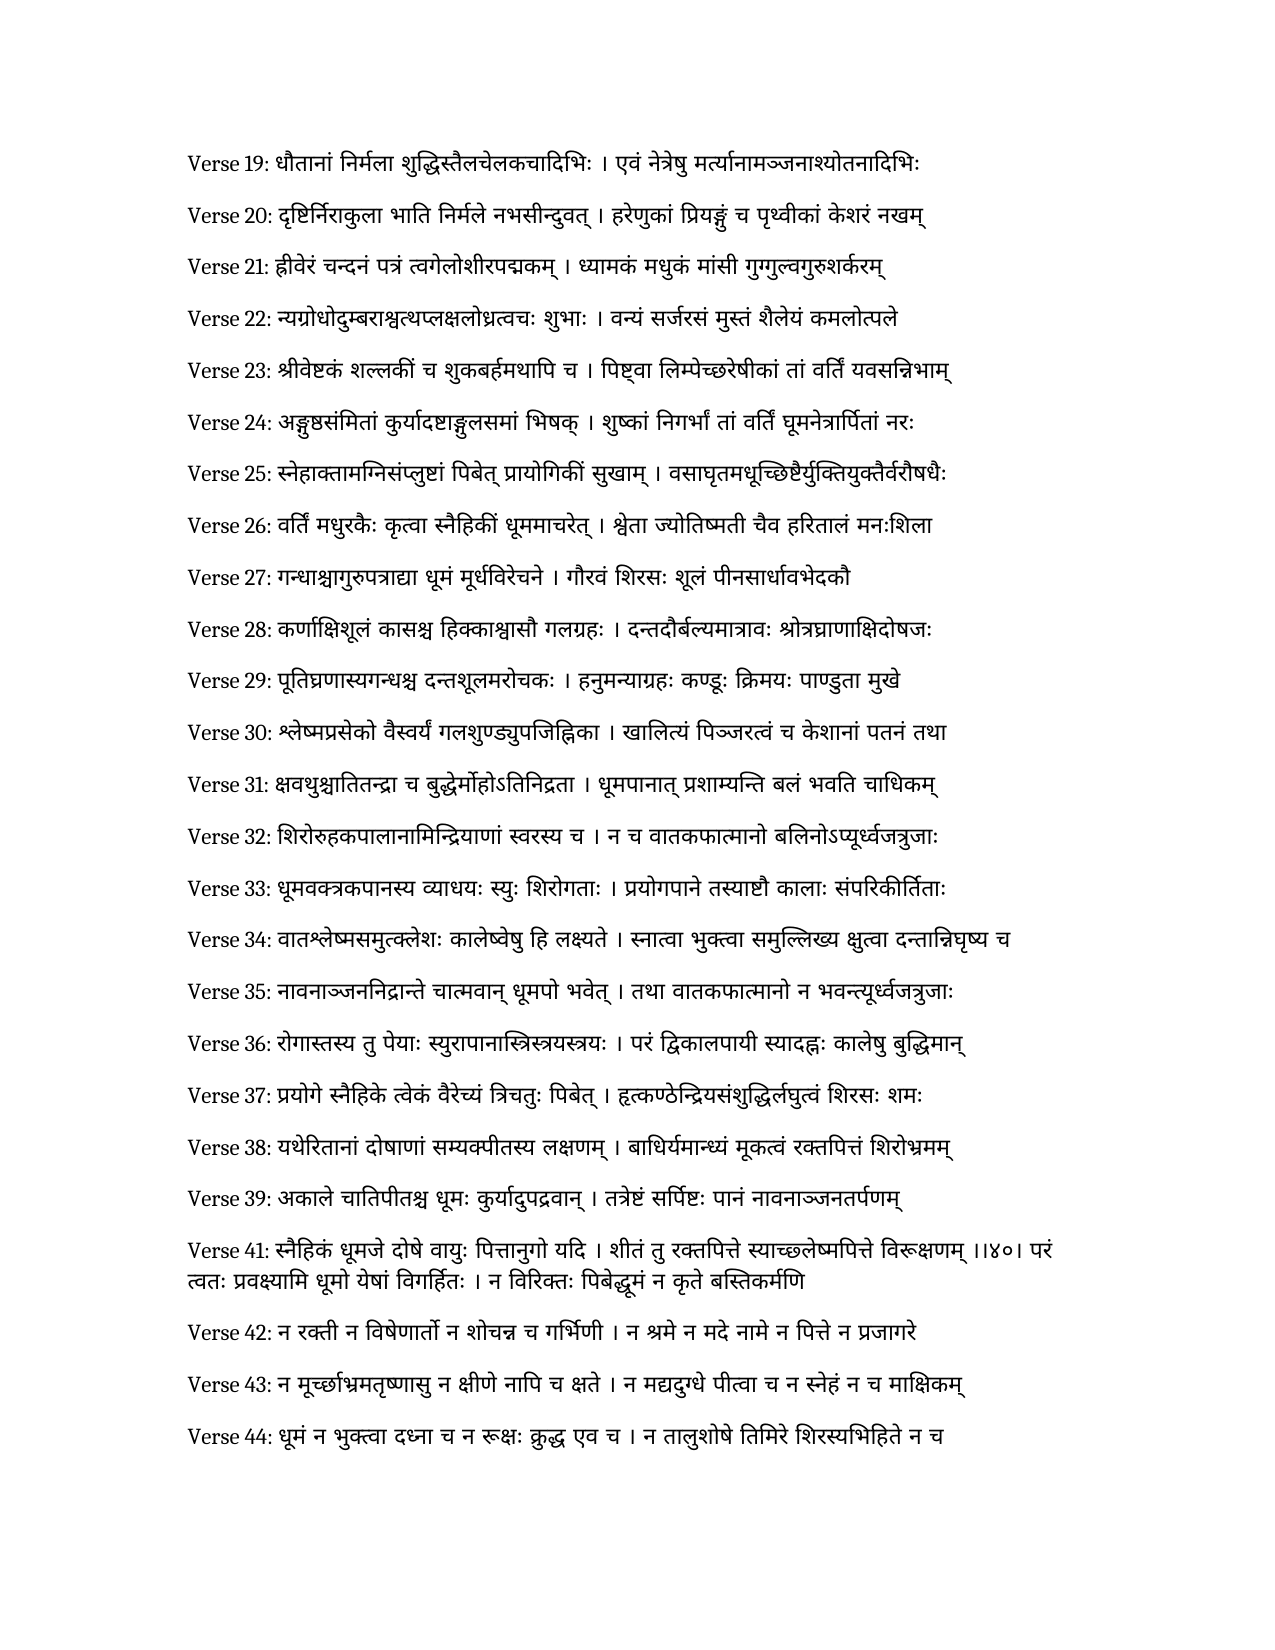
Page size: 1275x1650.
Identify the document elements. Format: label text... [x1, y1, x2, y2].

text Verse 37: प्रयोगे स्नैहिके त्वेकं वैरेच्यं त्रिचतुः पिबेत् । हृत्कण्ठेन्द्रियसंशुद्धिर्लघुत्वं शिरसः शमः [187, 1082, 534, 1109]
text Verse 26: वर्तिं मधुरकैः कृत्वा स्नैहिकीं धूममाचरेत् । श्वेता ज्योतिष्मती चैव हरितालं मनःशिला [513, 512, 1087, 539]
text Verse 35: नावनाञ्जननिद्रान्ते चात्मवान् धूमपो भवेत् । तथा वातकफात्मानो न भवन्त्यूर्ध्वजत्रुजाः [520, 978, 923, 1005]
text Verse 19: धौतानां निर्मला शुद्धिस्तैलचेलकचादिभिः । एवं नेत्रेषु मर्त्यानामञ्जनाश्योतनादिभिः [187, 150, 422, 177]
text Verse 31: क्षवथुश्चातितन्द्रा च बुद्धेर्मोहोऽतिनिद्रता । धूमपानात् प्रशाम्यन्ति बलं भवति चाधिकम् [187, 771, 452, 798]
text Verse 30: श्लेष्मप्रसेको वैस्वर्यं गलशुण्ड्युपजिह्निका । खालित्यं पिञ्जरत्वं च केशानां पतनं तथा [187, 719, 1087, 746]
text Verse 37: प्रयोगे स्नैहिके त्वेकं वैरेच्यं त्रिचतुः पिबेत् । हृत्कण्ठेन्द्रियसंशुद्धिर्लघुत्वं शिरसः शमः [783, 1082, 1087, 1109]
text Verse 24: अङ्गुष्ठसंमितां कुर्यादष्टाङ्गुलसमां भिषक् । शुष्कां निगर्भां तां वर्तिं घूमनेत्रार्पितां नरः [790, 409, 1087, 436]
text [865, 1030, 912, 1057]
text Verse 25: स्नेहाक्तामग्निसंप्लुष्टां पिबेत् प्रायोगिकीं सुखाम् । वसाघृतमधूच्छिष्टैर्युक्तियुक्तैर्वरौषधैः [187, 461, 1087, 488]
text Verse 21: ह्रीवेरं चन्दनं पत्रं त्वगेलोशीरपद्मकम् । ध्यामकं मधुकं मांसी गुग्गुल्वगुरुशर्करम् [187, 253, 1087, 281]
text Verse 38: यथेरितानां दोषाणां सम्यक्पीतस्य लक्षणम् । बाधिर्यमान्ध्यं मूकत्वं रक्तपित्तं शिरोभ्रमम् [187, 1134, 1087, 1161]
text Verse 32: शिरोरुहकपालानामिन्द्रियाणां स्वरस्य च । न च वातकफात्मानो बलिनोऽप्यूर्ध्वजत्रुजाः [875, 823, 1087, 850]
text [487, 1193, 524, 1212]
text Verse 20: दृष्टिर्निराकुला भाति निर्मले नभसीन्दुवत् । हरेणुकां प्रियङ्गुं च पृथ्वीकां केशरं नखम् [324, 202, 561, 229]
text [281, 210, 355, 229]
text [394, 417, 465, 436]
text Verse 37: प्रयोगे स्नैहिके त्वेकं वैरेच्यं त्रिचतुः पिबेत् । हृत्कण्ठेन्द्रियसंशुद्धिर्लघुत्वं शिरसः शमः [496, 1082, 753, 1109]
text Verse 36: रोगास्तस्य तु पेयाः स्युरापानास्त्रिस्त्रयस्त्रयः । परं द्विकालपायी स्यादह्नः कालेषु बुद्धिमान् [187, 1030, 510, 1057]
text Verse 35: नावनाञ्जननिद्रान्ते चात्मवान् धूमपो भवेत् । तथा वातकफात्मानो न भवन्त्यूर्ध्वजत्रुजाः [187, 978, 555, 1005]
text Verse 27: गन्धाश्चागुरुपत्राद्या धूमं मूर्धविरेचने । गौरवं शिरसः शूलं पीनसार्धावभेदकौ [187, 564, 1087, 591]
text Verse 34: वातश्लेष्मसमुत्क्लेशः कालेष्वेषु हि लक्ष्यते । स्नात्वा भुक्त्वा समुल्लिख्य क्षुत्वा दन्तान्निघृष्य च [504, 927, 783, 953]
text Verse 24: अङ्गुष्ठसंमितां कुर्यादष्टाङ्गुलसमां भिषक् । शुष्कां निगर्भां तां वर्तिं घूमनेत्रार्पितां नरः [417, 409, 818, 436]
text Verse 19: धौतानां निर्मला शुद्धिस्तैलचेलकचादिभिः । एवं नेत्रेषु मर्त्यानामञ्जनाश्योतनादिभिः [666, 150, 1087, 177]
text Verse 26: वर्तिं मधुरकैः कृत्वा स्नैहिकीं धूममाचरेत् । श्वेता ज्योतिष्मती चैव हरितालं मनःशिला [342, 512, 572, 539]
text Verse 33: धूमवक्त्रकपानस्य व्याधयः स्युः शिरोगताः । प्रयोगपाने तस्याष्टौ कालाः संपरिकीर्तिताः [187, 875, 1087, 902]
text Verse 43: न मूर्च्छाभ्रमतृष्णासु न क्षीणे नापि च क्षते । न मद्यदुग्धे पीत्वा च न स्नेहं न च माक्षिकम् [305, 1371, 1087, 1398]
text Verse 29: पूतिघ्रणास्यगन्धश्च दन्तशूलमरोचकः । हनुमन्याग्रहः कण्डूः क्रिमयः पाण्डुता मुखे [187, 668, 1087, 695]
text Verse 22: न्यग्रोधोदुम्बराश्वत्थप्लक्षलोध्रत्वचः शुभाः । वन्यं सर्जरसं मुस्तं शैलेयं कमलोत्पले [329, 305, 1087, 332]
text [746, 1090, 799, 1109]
text Verse 28: कर्णाक्षिशूलं कासश्च हिक्काश्वासौ गलग्रहः । दन्तदौर्बल्यमात्रावः श्रोत्रघ्राणाक्षिदोषजः [187, 616, 1087, 643]
text Verse 44: धूमं न भुक्त्वा दध्ना च न रूक्षः क्रुद्ध एव च । न तालुशोषे तिमिरे शिरस्यभिहिते न च [187, 1423, 1087, 1450]
text Verse 31: क्षवथुश्चातितन्द्रा च बुद्धेर्मोहोऽतिनिद्रता । धूमपानात् प्रशाम्यन्ति बलं भवति चाधिकम् [437, 771, 1087, 798]
text Verse 20: दृष्टिर्निराकुला भाति निर्मले नभसीन्दुवत् । हरेणुकां प्रियङ्गुं च पृथ्वीकां केशरं नखम् [687, 202, 1087, 229]
text Verse 36: रोगास्तस्य तु पेयाः स्युरापानास्त्रिस्त्रयस्त्रयः । परं द्विकालपायी स्यादह्नः कालेषु बुद्धिमान् [448, 1030, 884, 1057]
text Verse 19: धौतानां निर्मला शुद्धिस्तैलचेलकचादिभिः । एवं नेत्रेषु मर्त्यानामञ्जनाश्योतनादिभिः [415, 150, 685, 177]
text Verse 39: अकाले चातिपीतश्च धूमः कुर्यादुपद्रवान् । तत्रेष्टं सर्पिष्टः पानं नावनाञ्जनतर्पणम् [509, 1185, 1087, 1212]
text Verse 23: श्रीवेष्टकं शल्लकीं च शुकबर्हमथापि च । पिष्ट्वा लिम्पेच्छरेषीकां तां वर्तिं यवसन्निभाम् [458, 357, 1087, 384]
text Verse 39: अकाले चातिपीतश्च धूमः कुर्यादुपद्रवान् । तत्रेष्टं सर्पिष्टः पानं नावनाञ्जनतर्पणम् [187, 1185, 511, 1212]
text Verse 32: शिरोरुहकपालानामिन्द्रियाणां स्वरस्य च । न च वातकफात्मानो बलिनोऽप्यूर्ध्वजत्रुजाः [187, 823, 908, 850]
text Verse 42: न रक्ती न विषेणार्तो न शोचन्न च गर्भिणी । न श्रमे न मदे नामे न पित्ते न प्रजागरे [187, 1319, 1087, 1347]
text Verse 23: श्रीवेष्टकं शल्लकीं च शुकबर्हमथापि च । पिष्ट्वा लिम्पेच्छरेषीकां तां वर्तिं यवसन्निभाम् [187, 357, 500, 384]
text Verse 41: स्नैहिकं धूमजे दोषे वायुः पित्तानुगो यदि । शीतं तु रक्तपित्ते स्याच्छ्लेष्मपित्ते विरूक्षणम् ।।४०। परं त्वतः प्रवक्ष्यामि धूमो येषां विगर्हितः । न विरिक्तः पिबेद्धूमं न कृते बस्तिकर्मणि [187, 1237, 1087, 1295]
